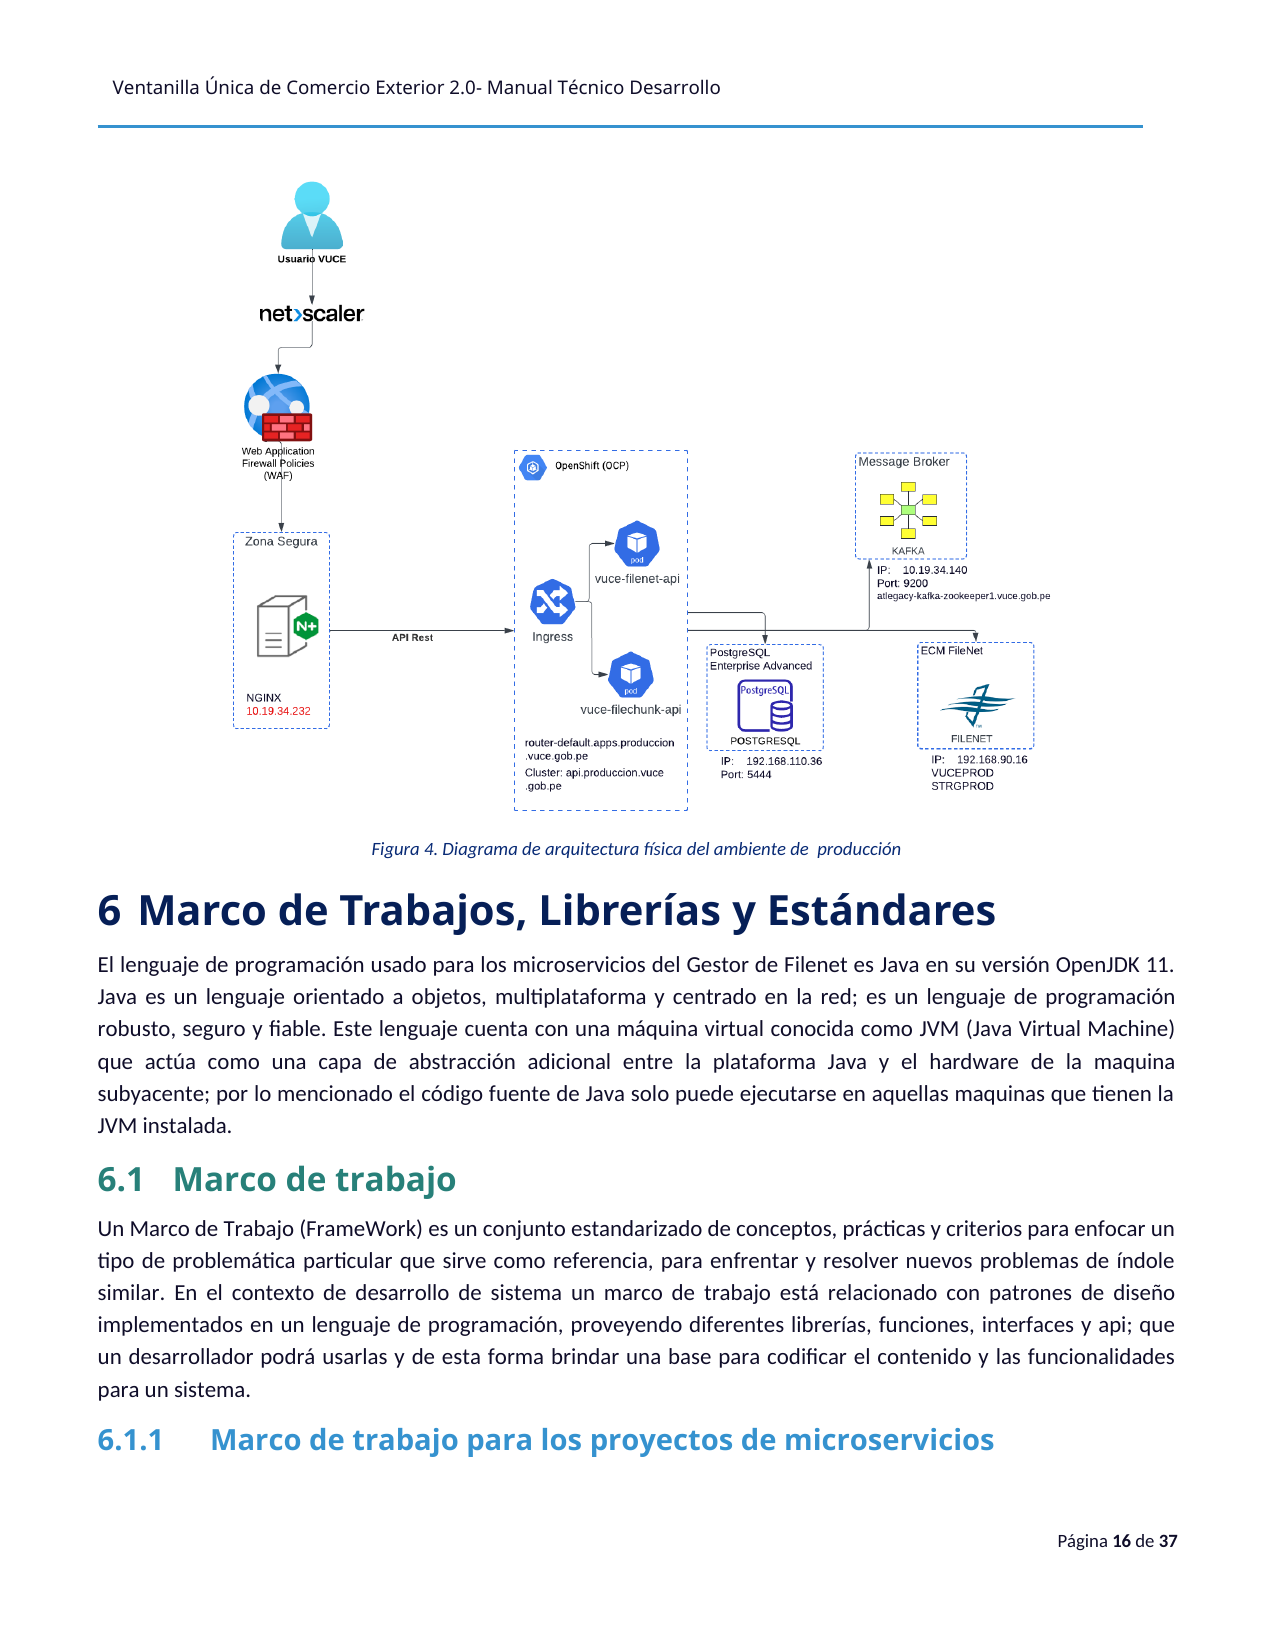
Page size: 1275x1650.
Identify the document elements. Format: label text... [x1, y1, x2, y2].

picture [210, 166, 1065, 825]
subtitle Marco de trabajo para los proyectos de microservicios [97, 1419, 1177, 1459]
subtitle Marco de Trabajos, Librerías y Estándares [97, 881, 1177, 938]
subtitle Marco de trabajo [97, 1156, 1177, 1201]
text Figura 4. Diagrama de arquitectura física del ambiente de producción [97, 837, 1177, 860]
text Un Marco de Trabajo (FrameWork) es un conjunto estandarizado de conceptos, prácticas y criterios para enfocar un tipo de problemática particular que sirve como referencia, para enfrentar y resolver nuevos problemas de índole similar. En el contexto de desarrollo de sistema un marco de trabajo está relacionado con patrones de diseño implementados en un lenguaje de programación, proveyendo diferentes librerías, funciones, interfaces y api; que un desarrollador podrá usarlas y de esta forma brindar una base para codificar el contenido y las funcionalidades para un sistema. [97, 1214, 1177, 1403]
text El lenguaje de programación usado para los microservicios del Gestor de Filenet es Java en su versión OpenJDK 11. Java es un lenguaje orientado a objetos, multiplataforma y centrado en la red; es un lenguaje de programación robusto, seguro y fiable. Este lenguaje cuenta con una máquina virtual conocida como JVM (Java Virtual Machine) que actúa como una capa de abstracción adicional entre la plataforma Java y el hardware de la maquina subyacente; por lo mencionado el código fuente de Java solo puede ejecutarse en aquellas maquinas que tienen la JVM instalada. [97, 950, 1177, 1139]
